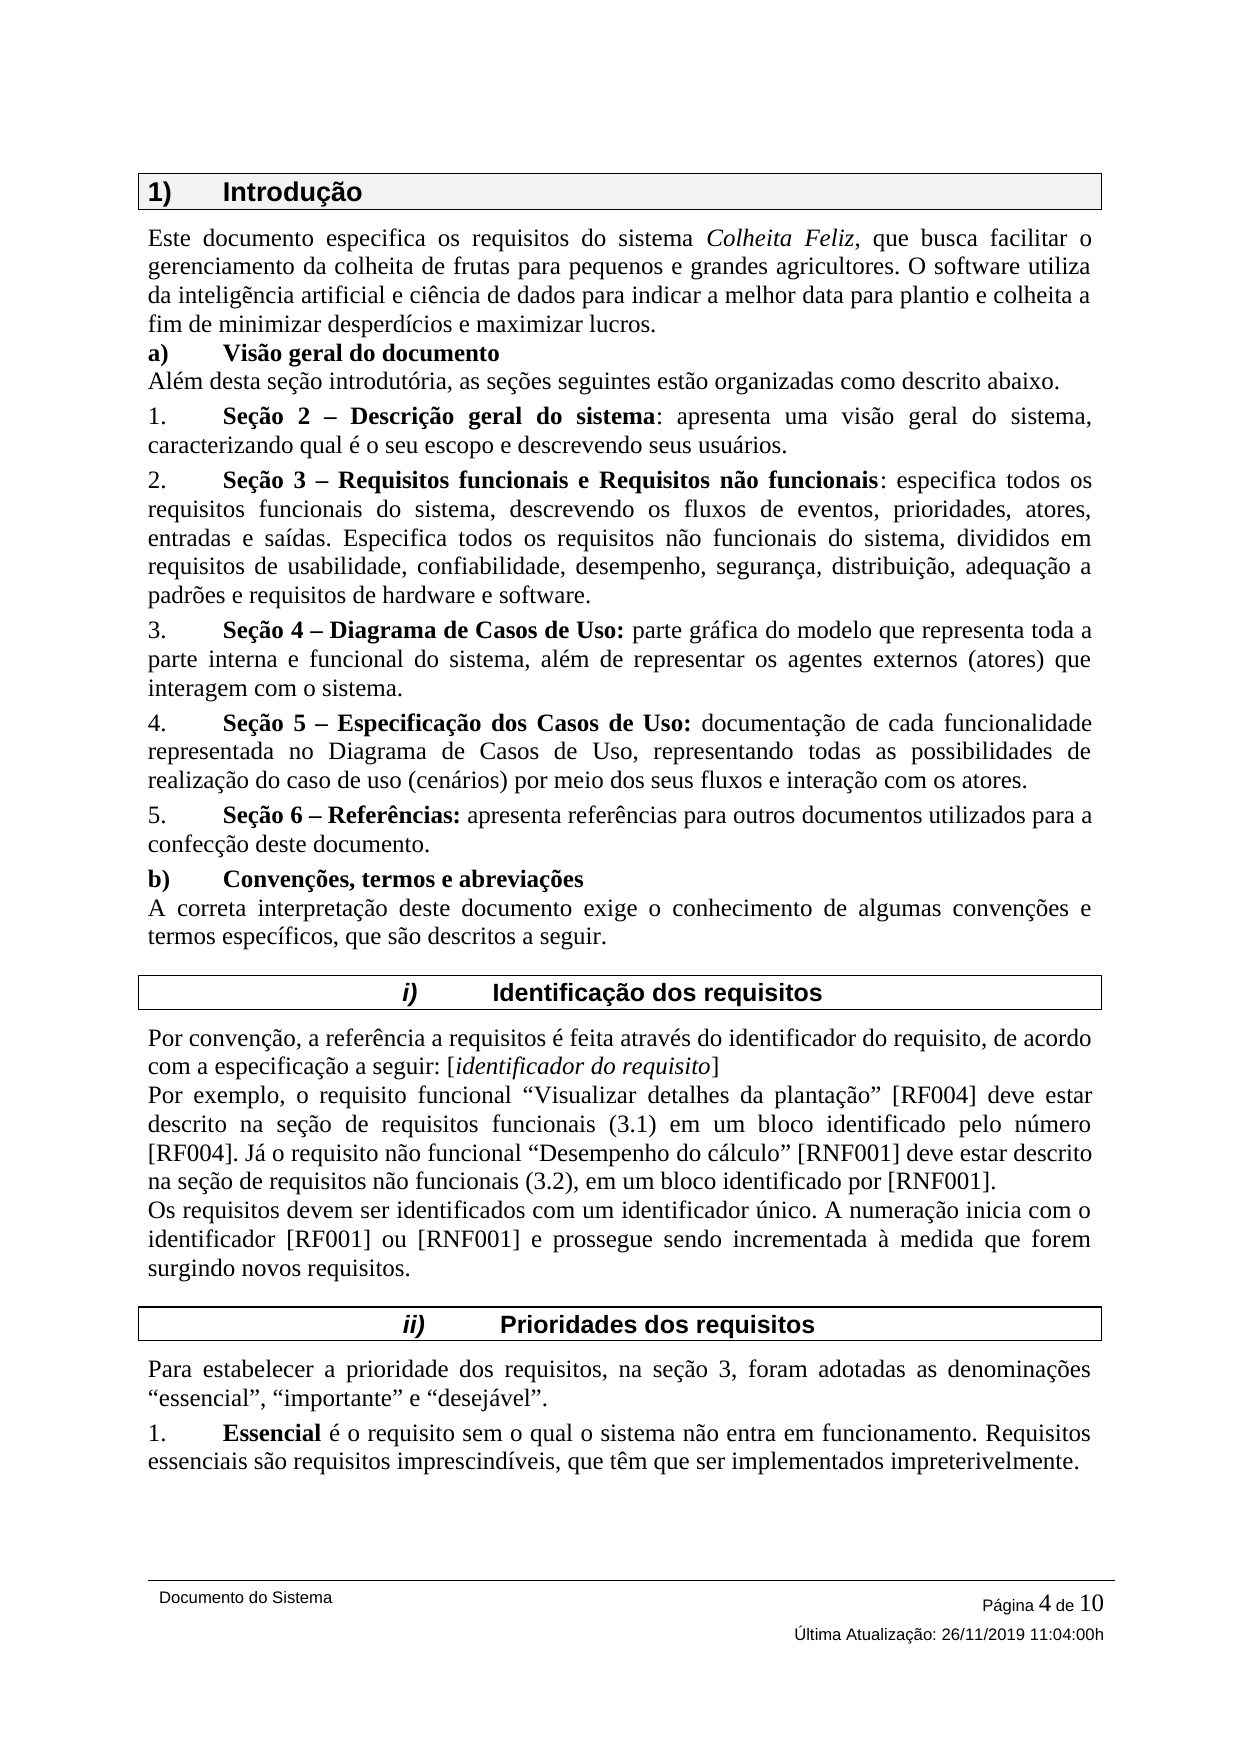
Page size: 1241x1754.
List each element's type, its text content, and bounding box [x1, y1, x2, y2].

text Além desta seção introdutória, as seções seguintes estão organizadas como descrito abaixo. [148, 366, 1092, 395]
list Essencial é o requisito sem o qual o sistema não entra em funcionamento. Requisitos essenciais são requisitos imprescindíveis, que têm que ser implementados impreterivelmente. [148, 1418, 1092, 1475]
subtitle Convenções, termos e abreviações [148, 864, 1092, 893]
list Seção 5 – Especificação dos Casos de Uso: documentação de cada funcionalidade representada no Diagrama de Casos de Uso, representando todas as possibilidades de realização do caso de uso (cenários) por meio dos seus fluxos e interação com os atores. [148, 708, 1092, 794]
text Por convenção, a referência a requisitos é feita através do identificador do requisito, de acordo com a especificação a seguir: [identificador do requisito] [148, 1023, 1092, 1080]
text A correta interpretação deste documento exige o conhecimento de algumas convenções e termos específicos, que são descritos a seguir. [148, 893, 1092, 950]
text Os requisitos devem ser identificados com um identificador único. A numeração inicia com o identificador [RF001] ou [RNF001] e prossegue sendo incrementada à medida que forem surgindo novos requisitos. [148, 1195, 1092, 1281]
text Por exemplo, o requisito funcional “Visualizar detalhes da plantação” [RF004] deve estar descrito na seção de requisitos funcionais (3.1) em um bloco identificado pelo número [RF004]. Já o requisito não funcional “Desempenho do cálculo” [RNF001] deve estar descrito na seção de requisitos não funcionais (3.2), em um bloco identificado por [RNF001]. [148, 1080, 1092, 1195]
list Seção 3 – Requisitos funcionais e Requisitos não funcionais: especifica todos os requisitos funcionais do sistema, descrevendo os fluxos de eventos, prioridades, atores, entradas e saídas. Especifica todos os requisitos não funcionais do sistema, divididos em requisitos de usabilidade, confiabilidade, desempenho, segurança, distribuição, adequação a padrões e requisitos de hardware e software. [148, 465, 1092, 609]
subtitle Prioridades dos requisitos [139, 1308, 1101, 1340]
list Seção 6 – Referências: apresenta referências para outros documentos utilizados para a confecção deste documento. [148, 800, 1092, 858]
list Seção 4 – Diagrama de Casos de Uso: parte gráfica do modelo que representa toda a parte interna e funcional do sistema, além de representar os agentes externos (atores) que interagem com o sistema. [148, 615, 1092, 701]
subtitle Visão geral do documento [148, 338, 1092, 366]
subtitle Identificação dos requisitos [139, 976, 1101, 1009]
text Para estabelecer a prioridade dos requisitos, na seção 3, foram adotadas as denominações “essencial”, “importante” e “desejável”. [148, 1354, 1092, 1411]
text Este documento especifica os requisitos do sistema Colheita Feliz, que busca facilitar o gerenciamento da colheita de frutas para pequenos e grandes agricultores. O software utiliza da inteligẽncia artificial e ciência de dados para indicar a melhor data para plantio e colheita a fim de minimizar desperdícios e maximizar lucros. [148, 223, 1092, 338]
list Seção 2 – Descrição geral do sistema: apresenta uma visão geral do sistema, caracterizando qual é o seu escopo e descrevendo seus usuários. [148, 401, 1092, 459]
subtitle Introdução [139, 174, 1101, 209]
